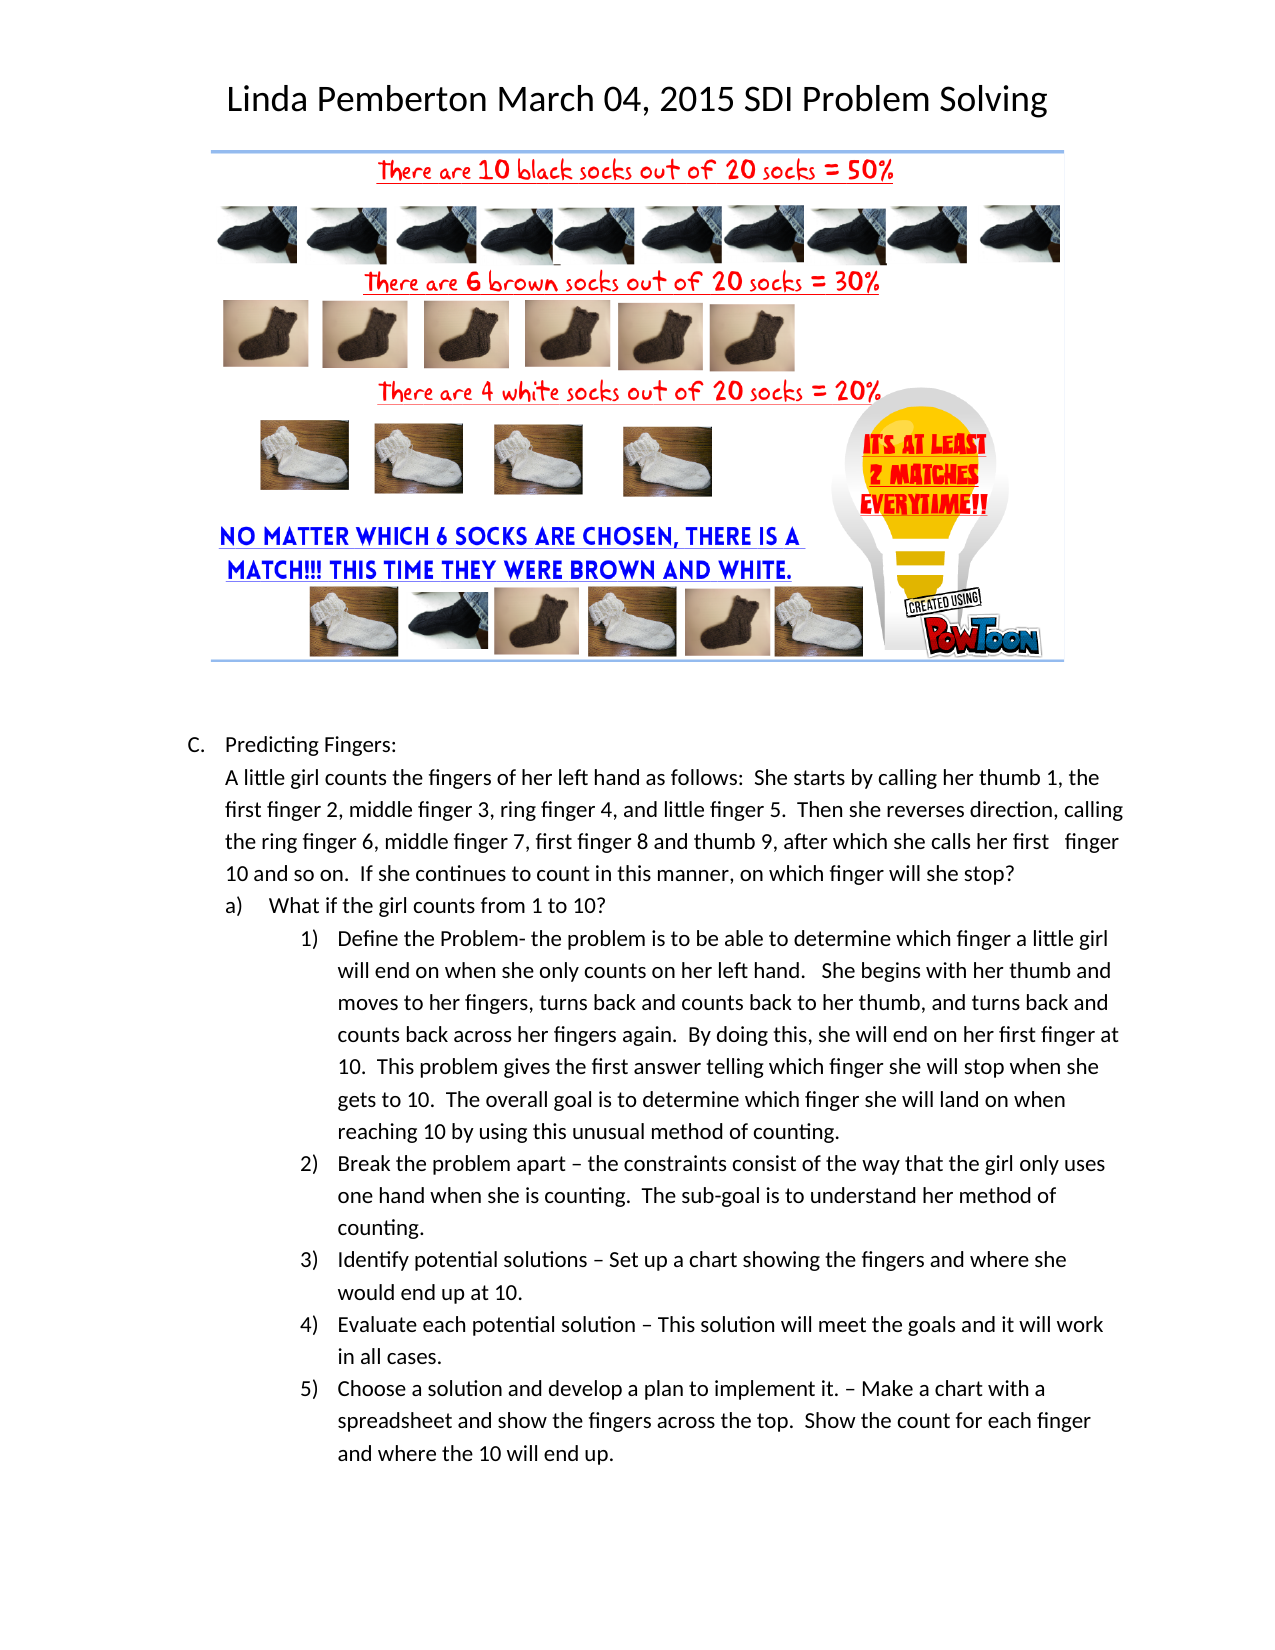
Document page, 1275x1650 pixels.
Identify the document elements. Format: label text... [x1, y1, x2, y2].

list A little girl counts the fingers of her left hand as follows: She starts by calling her thumb 1, the first finger 2, middle finger 3, ring finger 4, and little finger 5. Then she reverses direction, calling the ring finger 6, middle finger 7, first finger 8 and thumb 9, after which she calls her first finger 10 and so on. If she continues to count in this manner, on which finger will she stop? [225, 763, 1125, 887]
list What if the girl counts from 1 to 10? [225, 892, 1125, 919]
list Break the problem apart – the constraints consist of the way that the girl only uses one hand when she is counting. The sub-goal is to understand her method of counting. [300, 1149, 1125, 1241]
list Identify potential solutions – Set up a chart showing the fingers and where she would end up at 10. [300, 1246, 1125, 1306]
list Choose a solution and develop a plan to implement it. – Make a chart with a spreadsheet and show the fingers across the top. Show the count for each finger and where the 10 will end up. [300, 1374, 1125, 1467]
picture [210, 150, 1065, 662]
list Predicting Fingers: [187, 731, 1125, 759]
list Define the Problem- the problem is to be able to determine which finger a little girl will end on when she only counts on her left hand. She begins with her thumb and moves to her fingers, turns back and counts back to her thumb, and turns back and counts back across her fingers again. By doing this, she will end on her first finger at 10. This problem gives the first answer telling which finger she will stop when she gets to 10. The overall goal is to determine which finger she will land on when reaching 10 by using this unusual method of counting. [300, 924, 1125, 1145]
list Evaluate each potential solution – This solution will meet the goals and it will work in all cases. [300, 1310, 1125, 1370]
